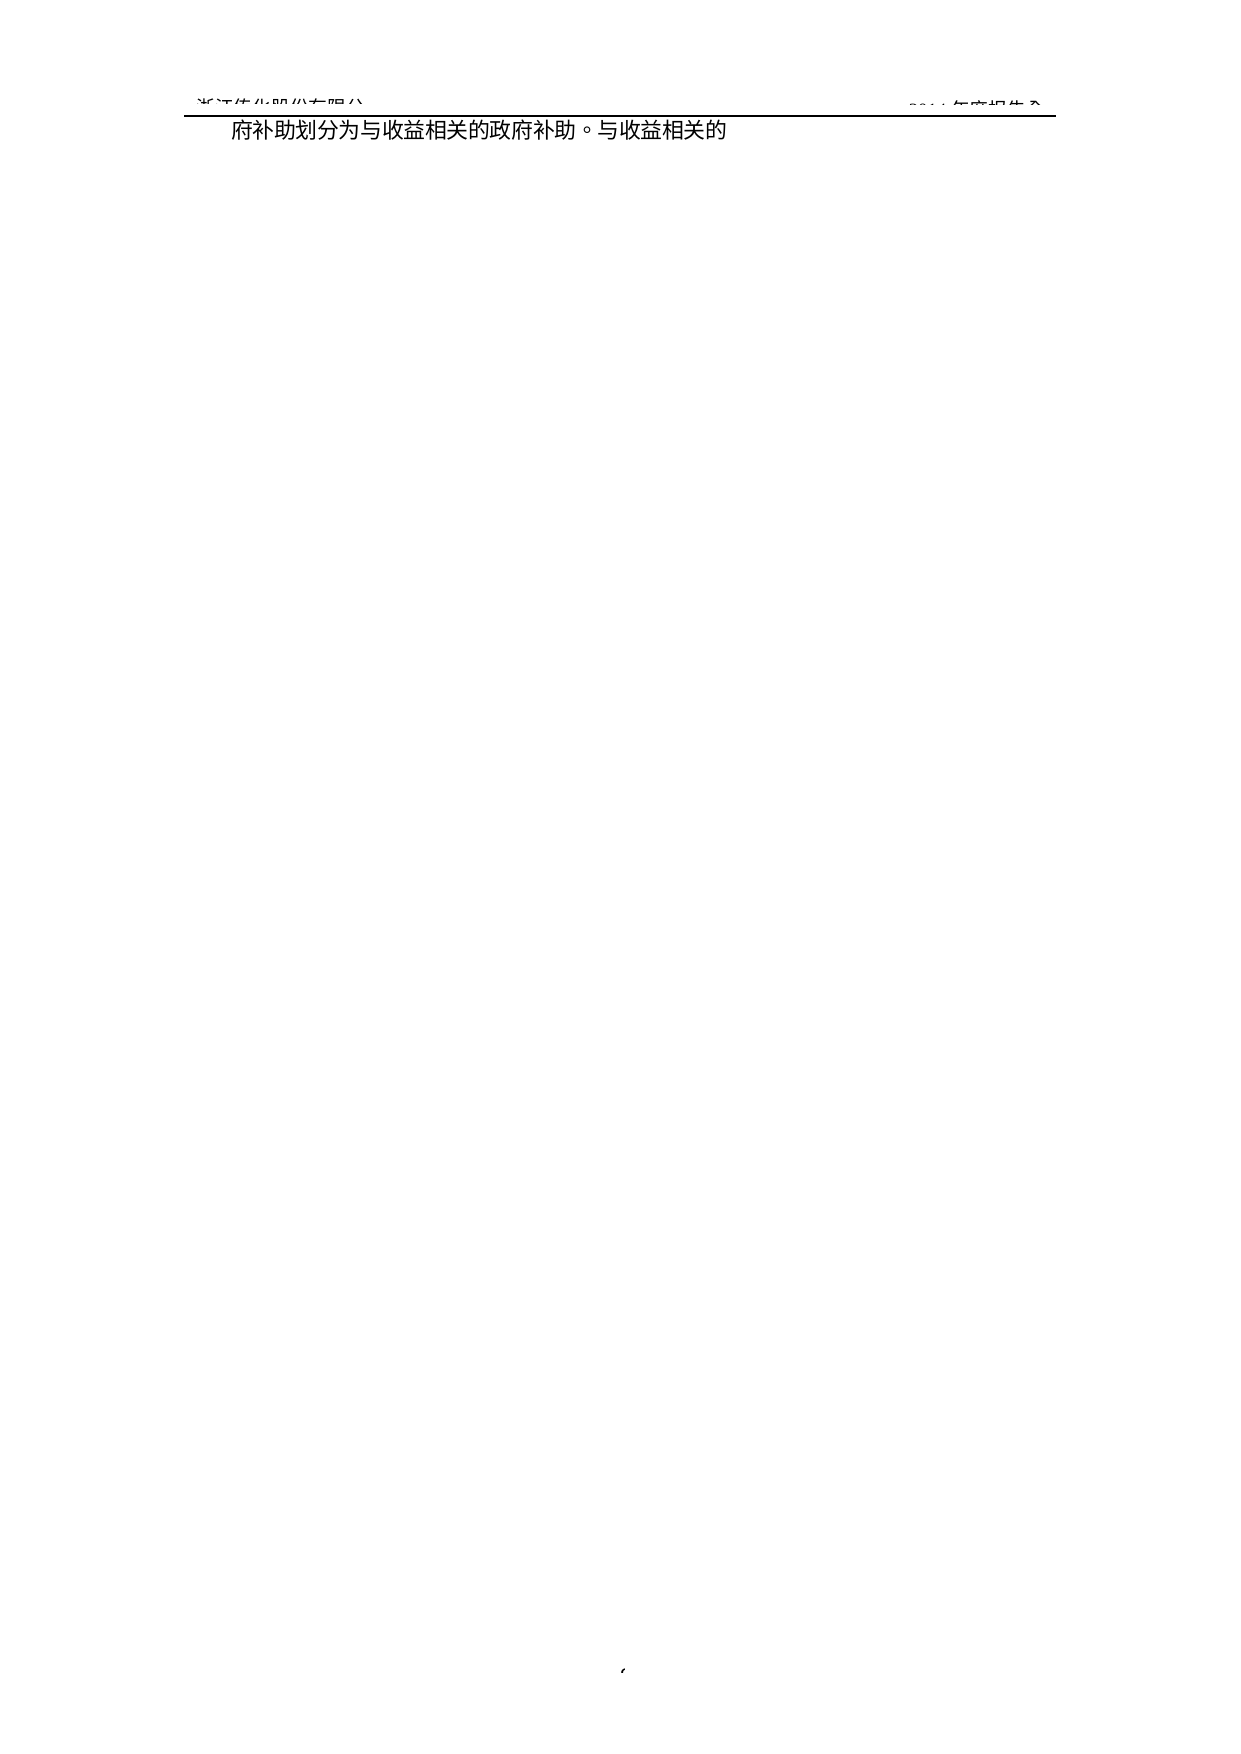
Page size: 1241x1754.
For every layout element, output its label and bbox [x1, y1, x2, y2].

text [231, 114, 1064, 144]
